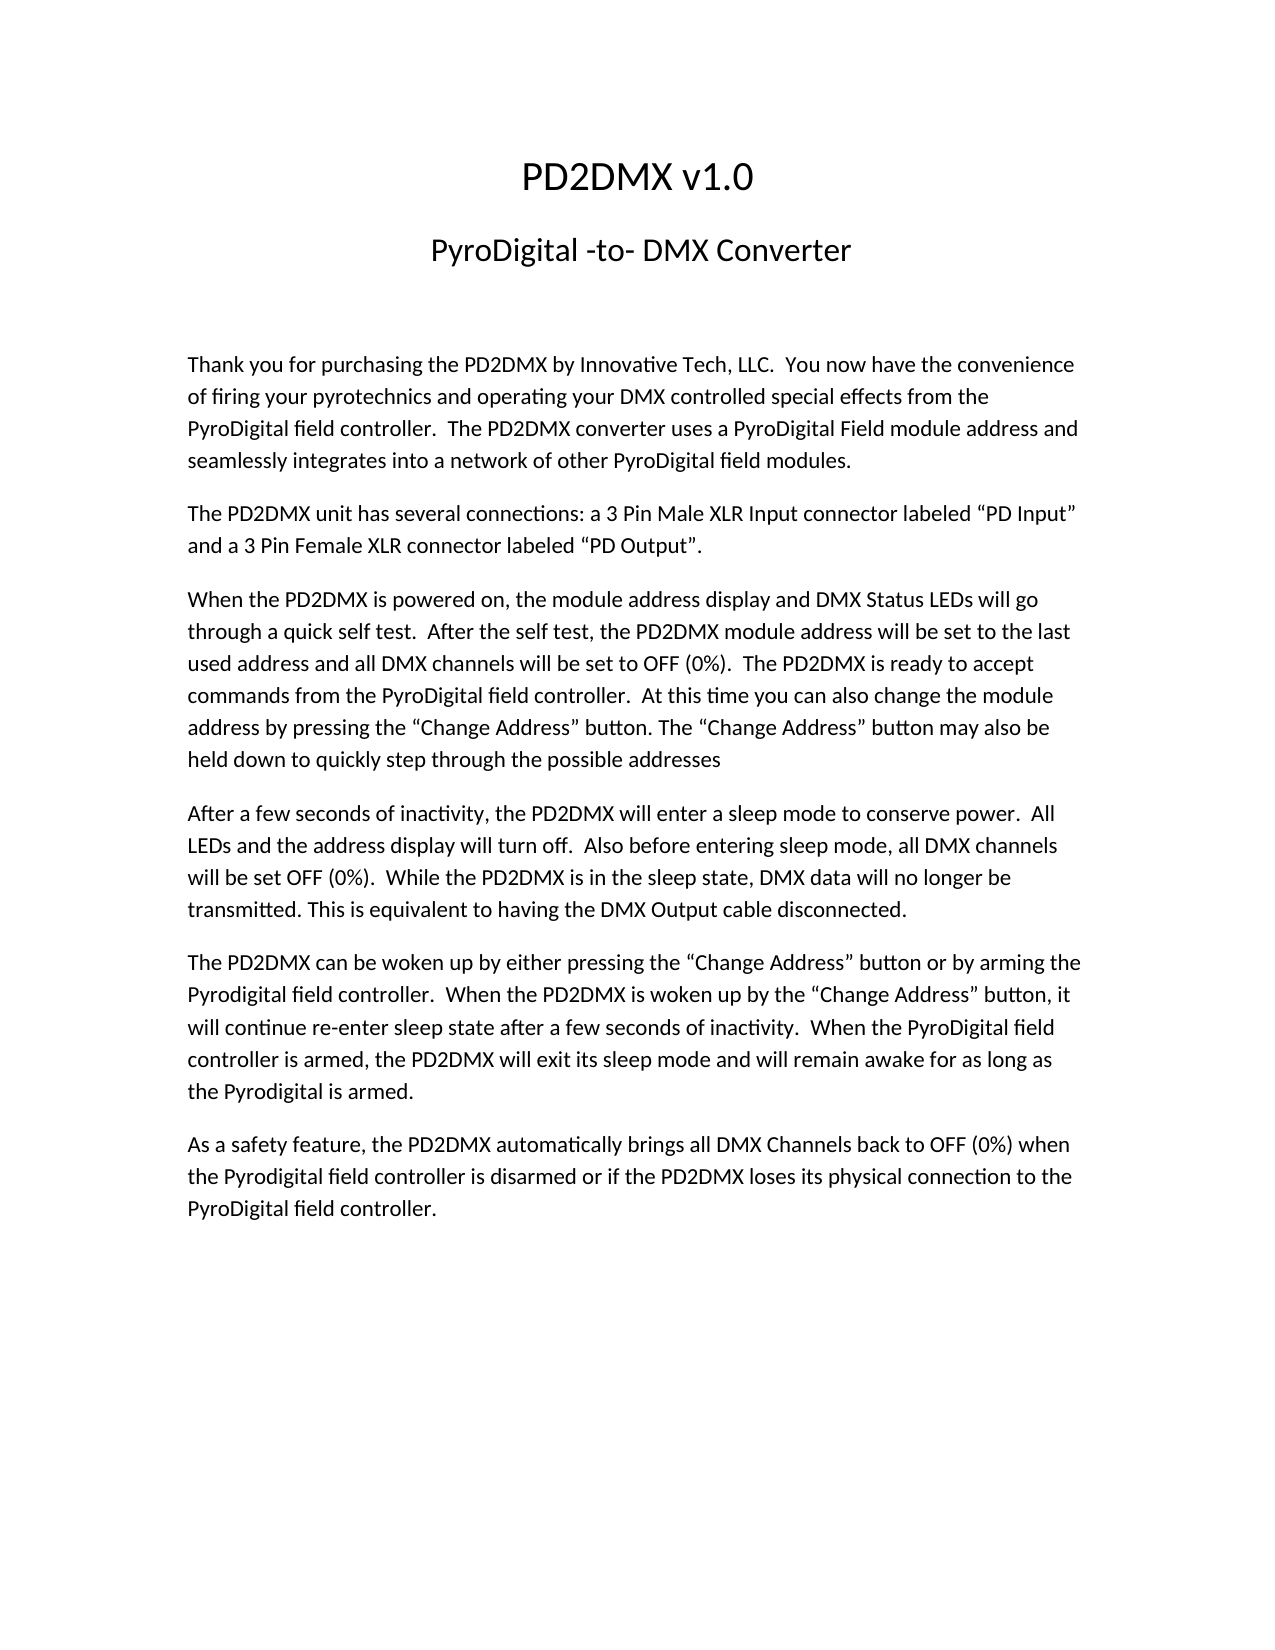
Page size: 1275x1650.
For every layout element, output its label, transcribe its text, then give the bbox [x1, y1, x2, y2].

text As a safety feature, the PD2DMX automatically brings all DMX Channels back to OFF (0%) when the Pyrodigital field controller is disarmed or if the PD2DMX loses its physical connection to the PyroDigital field controller. [187, 1130, 1087, 1222]
text Thank you for purchasing the PD2DMX by Innovative Tech, LLC. You now have the convenience of firing your pyrotechnics and operating your DMX controlled special effects from the PyroDigital field controller. The PD2DMX converter uses a PyroDigital Field module address and seamlessly integrates into a network of other PyroDigital field modules. [187, 350, 1087, 474]
text PD2DMX v1.0 [187, 150, 1087, 201]
text After a few seconds of inactivity, the PD2DMX will enter a sleep mode to conserve power. All LEDs and the address display will turn off. Also before entering sleep mode, all DMX channels will be set OFF (0%). While the PD2DMX is in the sleep state, DMX data will no longer be transmitted. This is equivalent to having the DMX Output cable disconnected. [187, 799, 1087, 923]
text PyroDigital -to- DMX Converter [187, 229, 1087, 270]
text When the PD2DMX is powered on, the module address display and DMX Status LEDs will go through a quick self test. After the self test, the PD2DMX module address will be set to the last used address and all DMX channels will be set to OFF (0%). The PD2DMX is ready to accept commands from the PyroDigital field controller. At this time you can also change the module address by pressing the “Change Address” button. The “Change Address” button may also be held down to quickly step through the possible addresses [187, 585, 1087, 774]
text The PD2DMX unit has several connections: a 3 Pin Male XLR Input connector labeled “PD Input” and a 3 Pin Female XLR connector labeled “PD Output”. [187, 499, 1087, 560]
text The PD2DMX can be woken up by either pressing the “Change Address” button or by arming the Pyrodigital field controller. When the PD2DMX is woken up by the “Change Address” button, it will continue re-enter sleep state after a few seconds of inactivity. When the PyroDigital field controller is armed, the PD2DMX will exit its sleep mode and will remain awake for as long as the Pyrodigital is armed. [187, 948, 1087, 1105]
